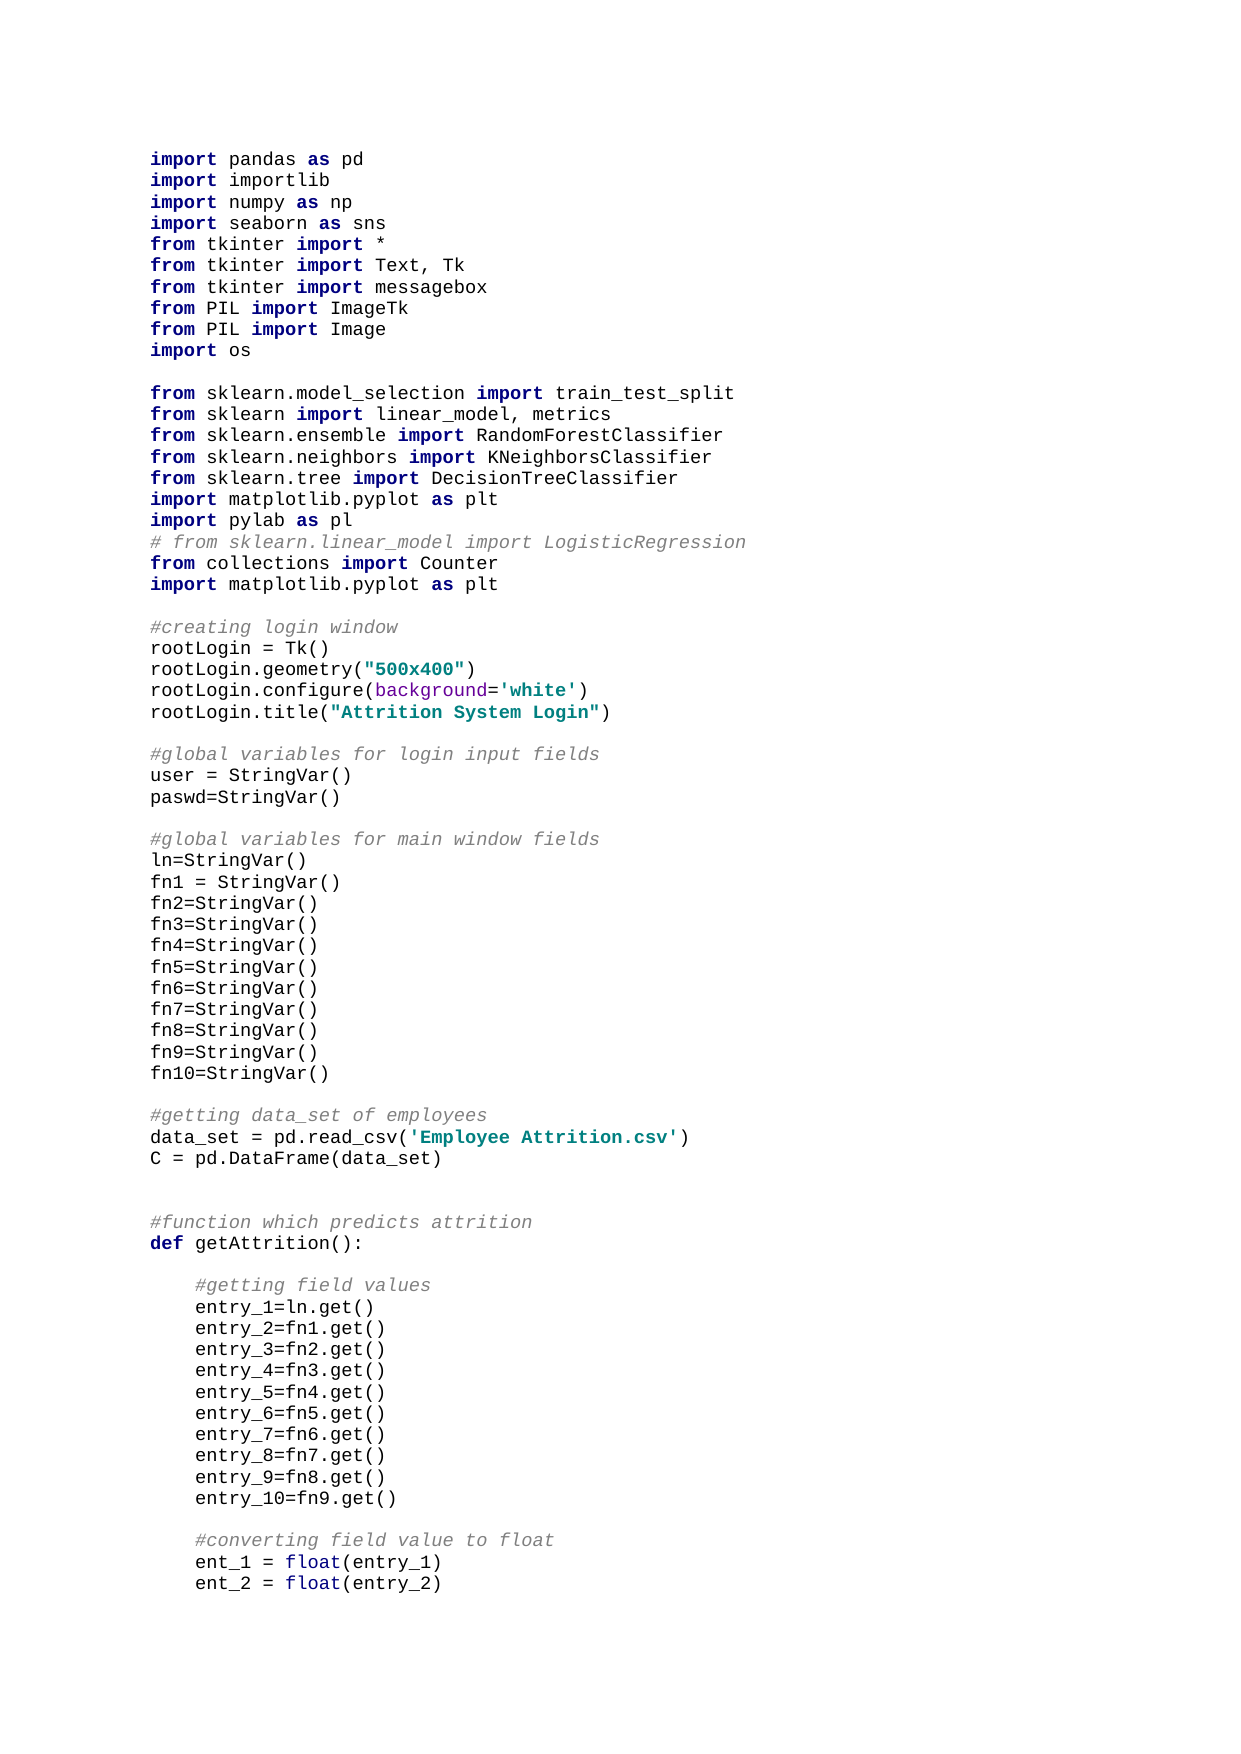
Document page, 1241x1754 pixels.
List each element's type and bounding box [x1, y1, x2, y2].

text [150, 150, 1090, 1595]
